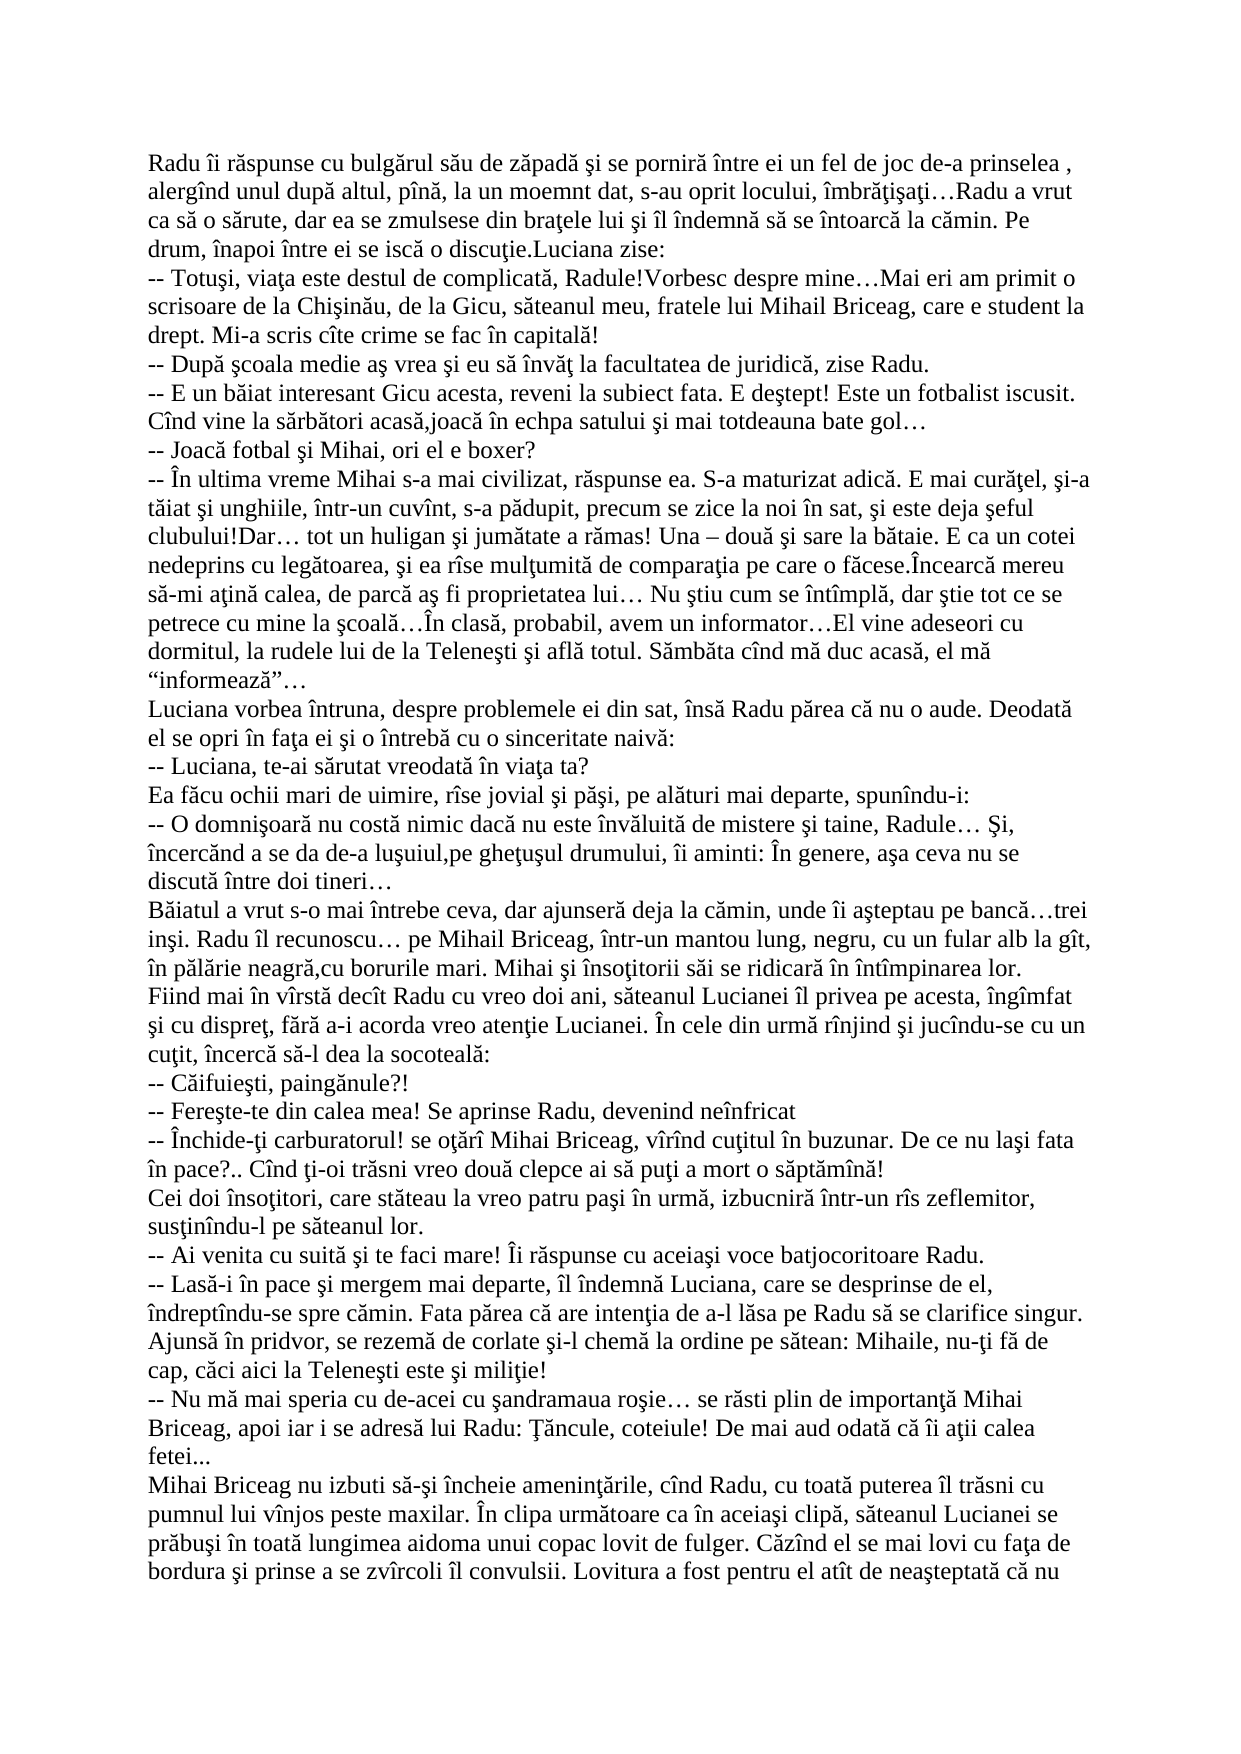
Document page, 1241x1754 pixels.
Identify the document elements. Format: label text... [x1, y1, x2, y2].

text -- E un băiat interesant Gicu acesta, reveni la subiect fata. E deştept! Este un fotbalist iscusit. Cînd vine la sărbători acasă,joacă în echpa satului şi mai totdeauna bate gol… [148, 378, 1093, 435]
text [148, 1470, 1093, 1585]
text Luciana vorbea întruna, despre problemele ei din sat, însă Radu părea că nu o aude. Deodată el se opri în faţa ei şi o întrebă cu o sinceritate naivă: [148, 694, 1093, 751]
text -- O domnişoară nu costă nimic dacă nu este învăluită de mistere şi taine, Radule… Şi, încercănd a se da de-a luşuiul,pe gheţuşul drumului, îi aminti: În genere, aşa ceva nu se discută între doi tineri… [148, 809, 1093, 895]
text -- Fereşte-te din calea mea! Se aprinse Radu, devenind neînfricat [148, 1096, 1093, 1125]
text -- În ultima vreme Mihai s-a mai civilizat, răspunse ea. S-a maturizat adică. E mai curăţel, şi-a tăiat şi unghiile, într-un cuvînt, s-a pădupit, precum se zice la noi în sat, şi este deja şeful clubului!Dar… tot un huligan şi jumătate a rămas! Una – două şi sare la bătaie. E ca un cotei nedeprins cu legătoarea, şi ea rîse mulţumită de comparaţia pe care o făcese.Încearcă mereu să-mi aţină calea, de parcă aş fi proprietatea lui… Nu ştiu cum se întîmplă, dar ştie tot ce se petrece cu mine la şcoală…În clasă, probabil, avem un informator…El vine adeseori cu dormitul, la rudele lui de la Teleneşti şi află totul. Sămbăta cînd mă duc acasă, el mă “informează”… [148, 464, 1093, 694]
text Băiatul a vrut s-o mai întrebe ceva, dar ajunseră deja la cămin, unde îi aşteptau pe bancă…trei inşi. Radu îl recunoscu… pe Mihail Briceag, într-un mantou lung, negru, cu un fular alb la gît, în pălărie neagră,cu borurile mari. Mihai şi însoţitorii săi se ridicară în întîmpinarea lor. [148, 895, 1093, 981]
text -- Luciana, te-ai sărutat vreodată în viaţa ta? [148, 751, 1093, 780]
text Radu îi răspunse cu bulgărul său de zăpadă şi se porniră între ei un fel de joc de-a prinselea , alergînd unul după altul, pînă, la un moemnt dat, s-au oprit locului, îmbrăţişaţi…Radu a vrut ca să o sărute, dar ea se zmulsese din braţele lui şi îl îndemnă să se întoarcă la cămin. Pe drum, înapoi între ei se iscă o discuţie.Luciana zise: [148, 148, 1093, 263]
text -- Totuşi, viaţa este destul de complicată, Radule!Vorbesc despre mine…Mai eri am primit o scrisoare de la Chişinău, de la Gicu, săteanul meu, fratele lui Mihail Briceag, care e student la drept. Mi-a scris cîte crime se fac în capitală! [148, 263, 1093, 349]
text -- După şcoala medie aş vrea şi eu să învăţ la facultatea de juridică, zise Radu. [148, 349, 1093, 378]
text -- Lasă-i în pace şi mergem mai departe, îl îndemnă Luciana, care se desprinse de el, îndreptîndu-se spre cămin. Fata părea că are intenţia de a-l lăsa pe Radu să se clarifice singur. Ajunsă în pridvor, se rezemă de corlate şi-l chemă la ordine pe sătean: Mihaile, nu-ţi fă de cap, căci aici la Teleneşti este şi miliţie! [148, 1269, 1093, 1384]
text Fiind mai în vîrstă decît Radu cu vreo doi ani, săteanul Lucianei îl privea pe acesta, îngîmfat şi cu dispreţ, fără a-i acorda vreo atenţie Lucianei. În cele din urmă rînjind şi jucîndu-se cu un cuţit, încercă să-l dea la socoteală: [148, 981, 1093, 1068]
text -- Închide-ţi carburatorul! se oţărî Mihai Briceag, vîrînd cuţitul în buzunar. De ce nu laşi fata în pace?.. Cînd ţi-oi trăsni vreo două clepce ai să puţi a mort o săptămînă! [148, 1125, 1093, 1183]
text -- Căifuieşti, paingănule?! [148, 1068, 1093, 1096]
text Ea făcu ochii mari de uimire, rîse jovial şi păşi, pe alături mai departe, spunîndu-i: [148, 780, 1093, 809]
text Cei doi însoţitori, care stăteau la vreo patru paşi în urmă, izbucniră într-un rîs zeflemitor, susţinîndu-l pe săteanul lor. [148, 1183, 1093, 1240]
text -- Ai venita cu suită şi te faci mare! Îi răspunse cu aceiaşi voce batjocoritoare Radu. [148, 1240, 1093, 1269]
text -- Nu mă mai speria cu de-acei cu şandramaua roşie… se răsti plin de importanţă Mihai Briceag, apoi iar i se adresă lui Radu: Ţăncule, coteiule! De mai aud odată că îi aţii calea fetei... [148, 1384, 1093, 1470]
text -- Joacă fotbal şi Mihai, ori el e boxer? [148, 435, 1093, 464]
